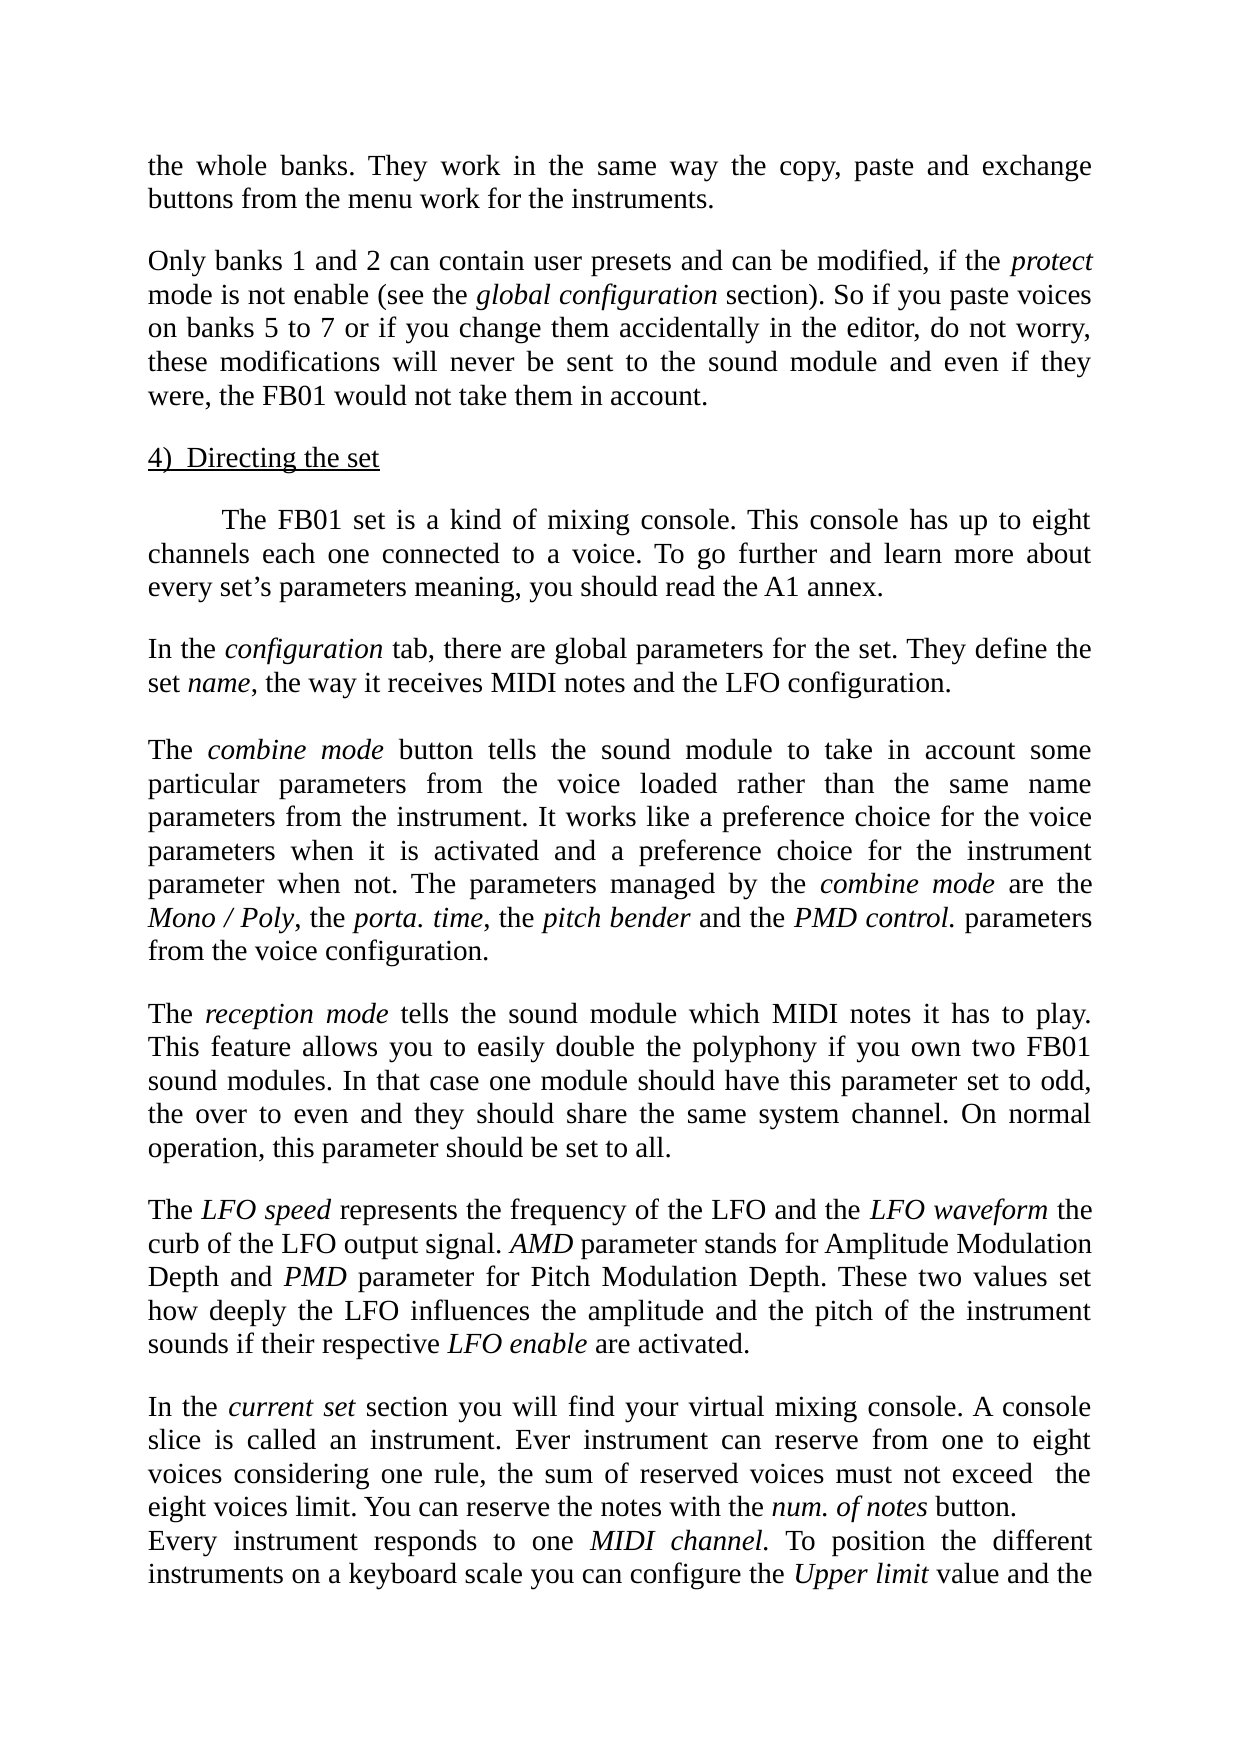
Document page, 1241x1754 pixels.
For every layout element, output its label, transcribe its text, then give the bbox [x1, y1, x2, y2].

text The LFO speed represents the frequency of the LFO and the LFO waveform the curb of the LFO output signal. AMD parameter stands for Amplitude Modulation Depth and PMD parameter for Pitch Modulation Depth. These two values set how deeply the LFO influences the amplitude and the pitch of the instrument sounds if their respective LFO enable are activated. [148, 1192, 1093, 1360]
text The combine mode button tells the sound module to take in account some particular parameters from the voice loaded rather than the same name parameters from the instrument. It works like a preference choice for the voice parameters when it is activated and a preference choice for the instrument parameter when not. The parameters managed by the combine mode are the Mono / Poly, the porta. time, the pitch bender and the PMD control. parameters from the voice configuration. [148, 699, 1093, 967]
text The reception mode tells the sound module which MIDI notes it has to play. This feature allows you to easily double the polyphony if you own two FB01 sound modules. In that case one module should have this parameter set to odd, the over to even and they should share the same system channel. On normal operation, this parameter should be set to all. [148, 996, 1093, 1163]
text The FB01 set is a kind of mixing console. This console has up to eight channels each one connected to a voice. To go further and learn more about every set’s parameters meaning, you should read the A1 annex. [148, 502, 1093, 603]
text In the current set section you will find your virtual mixing console. A console slice is called an instrument. Ever instrument can reserve from one to eight voices considering one rule, the sum of reserved voices must not exceed the eight voices limit. You can reserve the notes with the num. of notes button. [148, 1389, 1093, 1523]
text Only banks 1 and 2 can contain user presets and can be modified, if the protect mode is not enable (see the global configuration section). So if you paste voices on banks 5 to 7 or if you change them accidentally in the editor, do not worry, these modifications will never be sent to the sound module and even if they were, the FB01 would not take them in account. [148, 243, 1093, 411]
text In the configuration tab, there are global parameters for the set. They define the set name, the way it receives MIDI notes and the LFO configuration. [148, 632, 1093, 699]
text 4) Directing the set [148, 440, 1093, 473]
